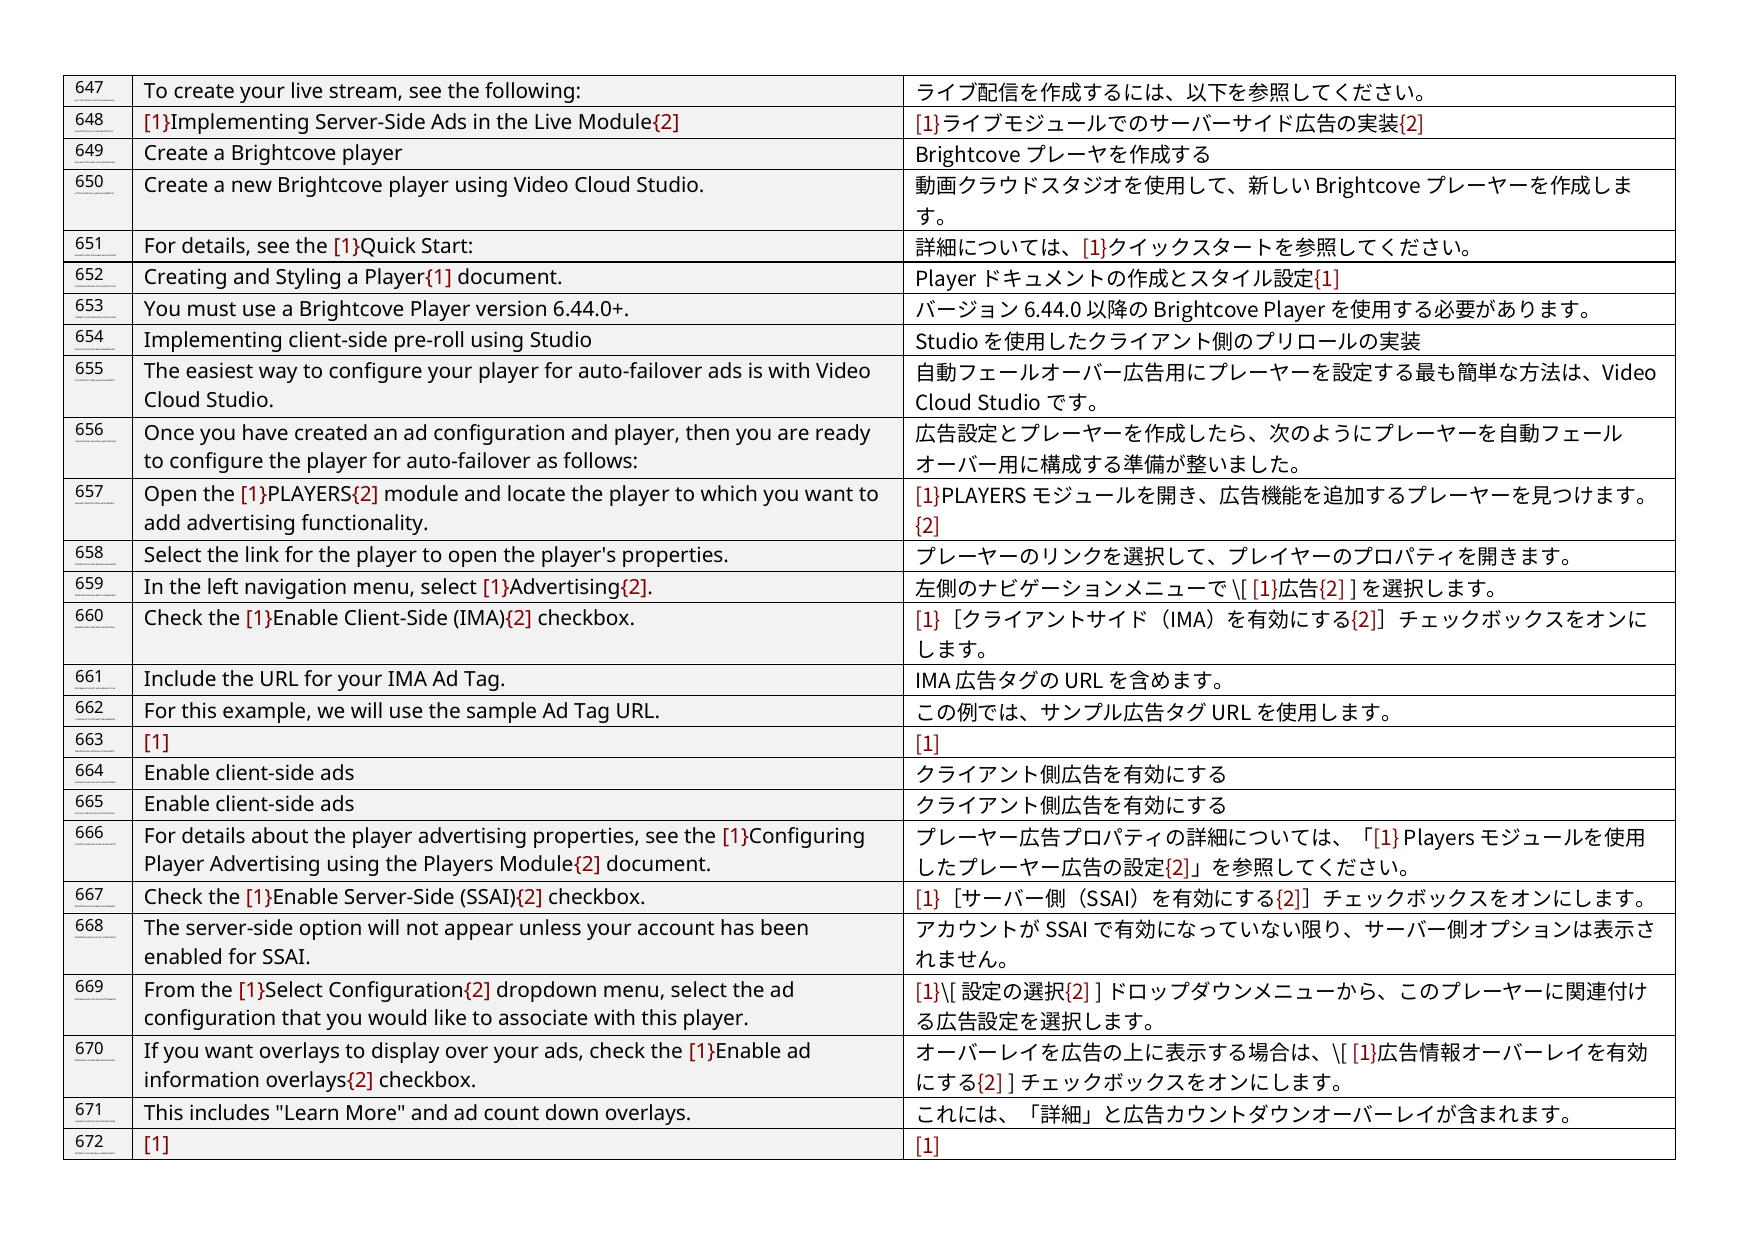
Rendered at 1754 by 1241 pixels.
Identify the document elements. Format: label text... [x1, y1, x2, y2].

table_cell 動画クラウドスタジオを使用して、新しいBrightcoveプレーヤーを作成します。 [904, 170, 1675, 230]
table_cell [1}Implementing Server-Side Ads in the Live Module{2] [133, 107, 903, 137]
table_cell Open the [1}PLAYERS{2] module and locate the player to which you want to add advertising functionality. [133, 479, 903, 539]
table_cell [1] [133, 1129, 903, 1159]
table_cell Create a new Brightcove player using Video Cloud Studio. [133, 170, 903, 230]
table_cell For this example, we will use the sample Ad Tag URL. [133, 696, 903, 726]
table_cell In the left navigation menu, select [1}Advertising{2]. [133, 572, 903, 602]
table_cell 669 8830d483-ab24-45f4-b35a-39773d9de7b6 [64, 975, 132, 1035]
table_cell [1}ライブモジュールでのサーバーサイド広告の実装{2] [904, 107, 1675, 137]
table_cell Enable client-side ads [133, 790, 903, 820]
table_cell Select the link for the player to open the player's properties. [133, 541, 903, 571]
table_cell 広告設定とプレーヤーを作成したら、次のようにプレーヤーを自動フェールオーバー用に構成する準備が整いました。 [904, 418, 1675, 478]
table_cell The server-side option will not appear unless your account has been enabled for SSAI. [133, 914, 903, 974]
table_cell Studioを使用したクライアント側のプリロールの実装 [904, 325, 1675, 355]
table_cell Brightcoveプレーヤを作成する [904, 139, 1675, 169]
table_cell 左側のナビゲーションメニューで \[ [1}広告{2] ] を選択します。 [904, 572, 1675, 602]
table_cell [1}［サーバー側（SSAI）を有効にする{2]］チェックボックスをオンにします。 [904, 882, 1675, 912]
table_cell 詳細については、[1}クイックスタートを参照してください。 [904, 231, 1675, 261]
table_cell Player ドキュメントの作成とスタイル設定{1] [904, 263, 1675, 293]
table_cell [1] [904, 727, 1675, 757]
table_cell ライブ配信を作成するには、以下を参照してください。 [904, 76, 1675, 106]
table_cell Enable client-side ads [133, 758, 903, 788]
table_cell [1}\[ 設定の選択{2] ] ドロップダウンメニューから、このプレーヤーに関連付ける広告設定を選択します。 [904, 975, 1675, 1035]
table_cell Once you have created an ad configuration and player, then you are ready to configure the player for auto-failover as follows: [133, 418, 903, 478]
table_cell [1}［クライアントサイド（IMA）を有効にする{2]］チェックボックスをオンにします。 [904, 603, 1675, 663]
table_cell クライアント側広告を有効にする [904, 790, 1675, 820]
table_cell 670 68f692b0-7cd7-4838-b9fa-0bde726e0d51 [64, 1036, 132, 1097]
table_cell [1] [904, 1129, 1675, 1159]
table_cell 657 909ae9f2-3960-4f18-997b-a553effcb3b4 [64, 479, 132, 539]
table_cell アカウントが SSAI で有効になっていない限り、サーバー側オプションは表示されません。 [904, 914, 1675, 974]
table_cell [1}PLAYERS モジュールを開き、広告機能を追加するプレーヤーを見つけます。{2] [904, 479, 1675, 539]
table_cell This includes "Learn More" and ad count down overlays. [133, 1098, 903, 1128]
table_cell You must use a Brightcove Player version 6.44.0+. [133, 294, 903, 324]
table_cell Creating and Styling a Player{1] document. [133, 263, 903, 293]
table_cell [1] [133, 727, 903, 757]
table_cell Implementing client-side pre-roll using Studio [133, 325, 903, 355]
table_cell IMA 広告タグの URL を含めます。 [904, 665, 1675, 695]
table_cell 666 a3a2057b-4940-45da-b706-e5d9c0cc8497 [64, 821, 132, 881]
table_cell For details about the player advertising properties, see the [1}Configuring Player Advertising using the Players Module{2] document. [133, 821, 903, 881]
table_cell If you want overlays to display over your ads, check the [1}Enable ad information overlays{2] checkbox. [133, 1036, 903, 1097]
table_cell To create your live stream, see the following: [133, 76, 903, 106]
table_cell The easiest way to configure your player for auto-failover ads is with Video Cloud Studio. [133, 356, 903, 417]
table_cell Create a Brightcove player [133, 139, 903, 169]
table_cell Include the URL for your IMA Ad Tag. [133, 665, 903, 695]
table_cell プレーヤー広告プロパティの詳細については、「[1} Players モジュールを使用したプレーヤー広告の設定{2]」を参照してください。 [904, 821, 1675, 881]
table_cell 650 a1ff21fa-fb00-424c-aab8-e7e4d2889757 [64, 170, 132, 230]
table_cell 自動フェールオーバー広告用にプレーヤーを設定する最も簡単な方法は、Video Cloud Studio です。 [904, 356, 1675, 417]
table_cell 655 c2ec9570-d231-4306-aefe-9fcc4e693070 [64, 356, 132, 417]
table_cell 668 3b345058-44ed-413c-ac97-1a1d90cbd5e2 [64, 914, 132, 974]
table_cell 660 bbb0dcf6-358e-4784-996c-c96af3a713ba [64, 603, 132, 663]
table_cell クライアント側広告を有効にする [904, 758, 1675, 788]
table_cell 656 74bee24d-3b4c-44e0-834e-2e61409763b4 [64, 418, 132, 478]
table_cell プレーヤーのリンクを選択して、プレイヤーのプロパティを開きます。 [904, 541, 1675, 571]
table_cell バージョン 6.44.0 以降の Brightcove Player を使用する必要があります。 [904, 294, 1675, 324]
table_cell オーバーレイを広告の上に表示する場合は、\[ [1}広告情報オーバーレイを有効にする{2] ] チェックボックスをオンにします。 [904, 1036, 1675, 1097]
table_cell Check the [1}Enable Client-Side (IMA){2] checkbox. [133, 603, 903, 663]
table_cell From the [1}Select Configuration{2] dropdown menu, select the ad configuration that you would like to associate with this player. [133, 975, 903, 1035]
table_cell この例では、サンプル広告タグ URL を使用します。 [904, 696, 1675, 726]
table_cell これには、「詳細」と広告カウントダウンオーバーレイが含まれます。 [904, 1098, 1675, 1128]
table_cell Check the [1}Enable Server-Side (SSAI){2] checkbox. [133, 882, 903, 912]
table_cell For details, see the [1}Quick Start: [133, 231, 903, 261]
